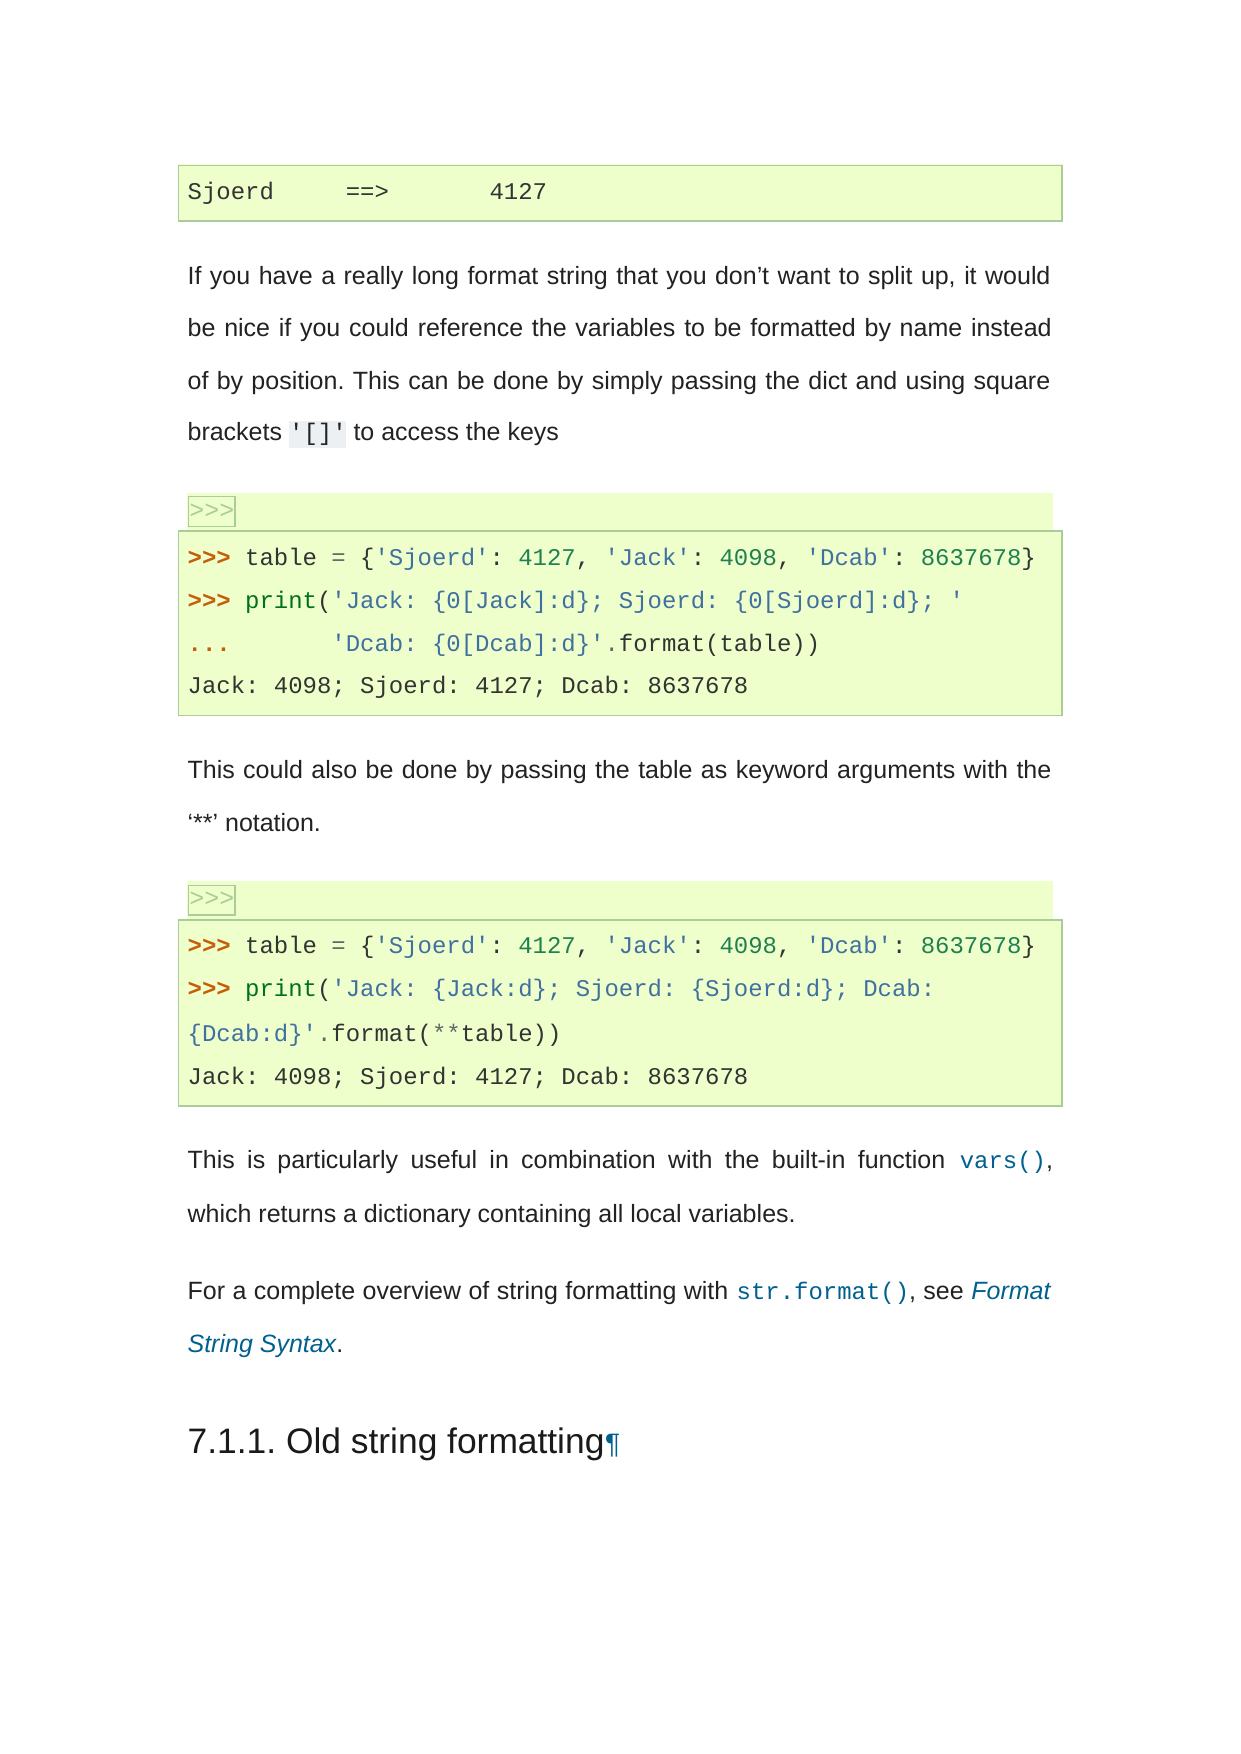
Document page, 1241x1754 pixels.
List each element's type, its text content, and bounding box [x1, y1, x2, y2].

text If you have a really long format string that you don’t want to split up, it would be nice if you could reference the variables to be formatted by name instead of by position. This can be done by simply passing the dict and using square brackets '[]' to access the keys [187, 256, 1053, 451]
text This could also be done by passing the table as keyword arguments with the ‘**’ notation. [187, 751, 1053, 841]
text >>> [187, 881, 1053, 919]
text 7.1.1. Old string formatting¶ [187, 1403, 1053, 1478]
text ... 'Dcab: {0[Dcab]:d}'.format(table)) [179, 616, 1061, 659]
text For a complete overview of string formatting with str.format(), see Format String Syntax. [187, 1272, 1053, 1362]
text >>> [187, 493, 1053, 530]
text Jack: 4098; Sjoerd: 4127; Dcab: 8637678 [179, 659, 1061, 715]
text >>> table = {'Sjoerd': 4127, 'Jack': 4098, 'Dcab': 8637678} [179, 921, 1061, 962]
text Jack: 4098; Sjoerd: 4127; Dcab: 8637678 [179, 1050, 1061, 1105]
text Sjoerd ==> 4127 [179, 166, 1061, 220]
text >>> print('Jack: {0[Jack]:d}; Sjoerd: {0[Sjoerd]:d}; ' [179, 573, 1061, 616]
text >>> print('Jack: {Jack:d}; Sjoerd: {Sjoerd:d}; Dcab: {Dcab:d}'.format(**table)) [179, 962, 1061, 1050]
text >>> table = {'Sjoerd': 4127, 'Jack': 4098, 'Dcab': 8637678} [179, 532, 1061, 573]
text This is particularly useful in combination with the built-in function vars(), which returns a dictionary containing all local variables. [187, 1142, 1053, 1232]
